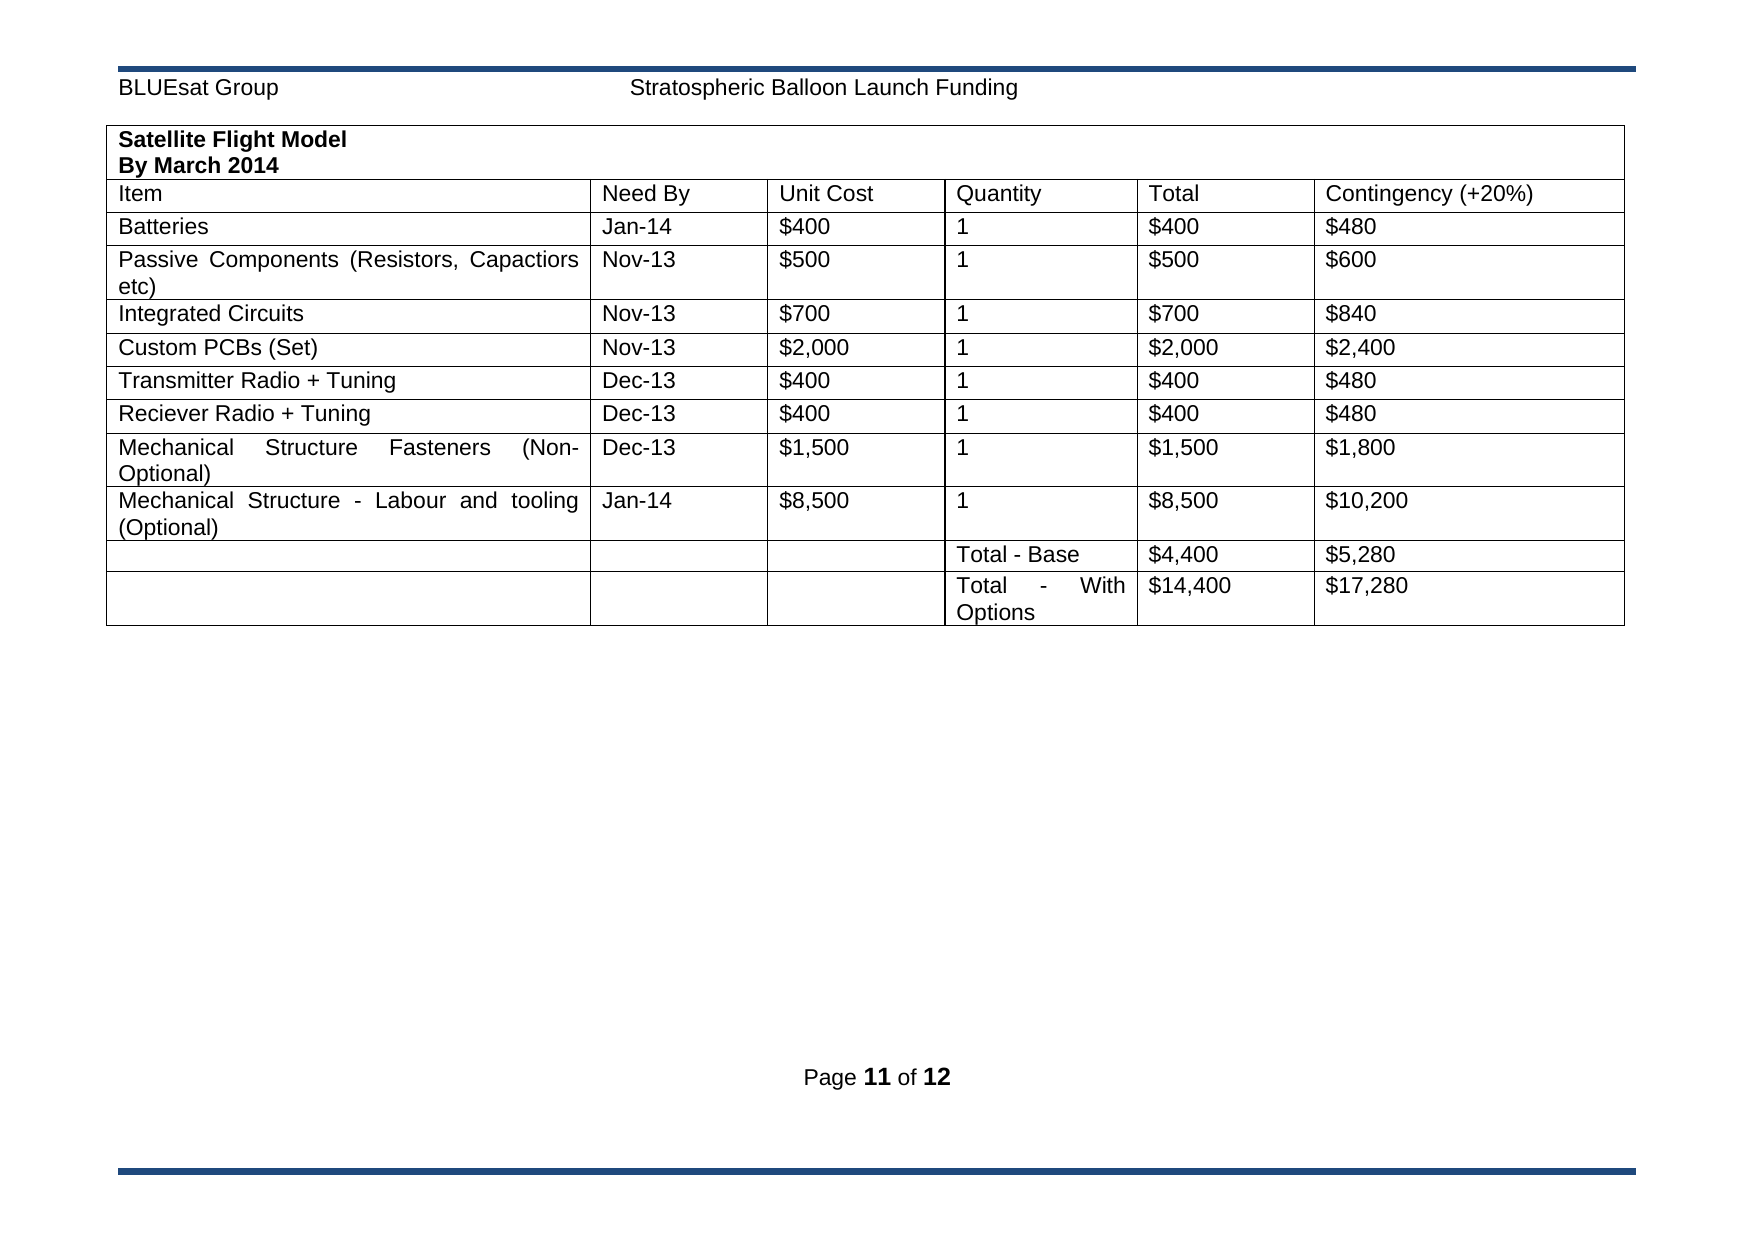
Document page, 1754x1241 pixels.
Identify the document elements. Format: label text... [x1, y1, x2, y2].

table_cell Item [107, 180, 590, 212]
table_cell $2,000 [1138, 334, 1314, 366]
table_cell Reciever Radio + Tuning [107, 400, 590, 432]
table_cell Dec-13 [591, 400, 767, 432]
table_cell [107, 541, 590, 571]
table_cell $400 [768, 367, 944, 399]
table_cell Jan-14 [591, 487, 767, 540]
table_cell Integrated Circuits [107, 300, 590, 332]
table_cell $400 [768, 400, 944, 432]
table_cell Mechanical Structure Fasteners (Non-Optional) [107, 434, 590, 486]
table_cell Transmitter Radio + Tuning [107, 367, 590, 399]
table_cell $1,800 [1315, 434, 1624, 486]
table_cell 1 [946, 334, 1137, 366]
table_cell Custom PCBs (Set) [107, 334, 590, 366]
table_cell $600 [1315, 246, 1624, 299]
table_cell 1 [946, 434, 1137, 486]
table_cell $17,280 [1315, 572, 1624, 625]
table_cell $8,500 [768, 487, 944, 540]
table_cell $2,400 [1315, 334, 1624, 366]
table_cell $2,000 [768, 334, 944, 366]
table_cell 1 [946, 246, 1137, 299]
table_header Satellite Flight Model By March 2014 [107, 126, 1624, 179]
table_cell 1 [946, 400, 1137, 432]
table_cell $1,500 [1138, 434, 1314, 486]
table_cell 1 [946, 300, 1137, 332]
table_cell [768, 541, 944, 571]
table_cell Mechanical Structure - Labour and tooling (Optional) [107, 487, 590, 540]
table_cell Nov-13 [591, 246, 767, 299]
table_cell Total [1138, 180, 1314, 212]
table_cell Total - Base [946, 541, 1137, 571]
table_cell Quantity [946, 180, 1137, 212]
table_cell Dec-13 [591, 367, 767, 399]
table_cell $700 [768, 300, 944, 332]
table_cell [107, 572, 590, 625]
table_cell $14,400 [1138, 572, 1314, 625]
table_cell Jan-14 [591, 213, 767, 245]
table_cell $480 [1315, 213, 1624, 245]
table_cell $400 [1138, 400, 1314, 432]
table_cell $1,500 [768, 434, 944, 486]
table_cell Dec-13 [591, 434, 767, 486]
table_cell [768, 572, 944, 625]
table_cell [591, 541, 767, 571]
table_cell $500 [1138, 246, 1314, 299]
table_cell $400 [768, 213, 944, 245]
table_cell $5,280 [1315, 541, 1624, 571]
table_cell $4,400 [1138, 541, 1314, 571]
table_cell $480 [1315, 400, 1624, 432]
table_cell 1 [946, 367, 1137, 399]
table_cell 1 [946, 487, 1137, 540]
table_cell Passive Components (Resistors, Capactiors etc) [107, 246, 590, 299]
table_cell $8,500 [1138, 487, 1314, 540]
table_cell $400 [1138, 367, 1314, 399]
table_cell Nov-13 [591, 334, 767, 366]
table_cell Unit Cost [768, 180, 944, 212]
table_cell $500 [768, 246, 944, 299]
table_cell Batteries [107, 213, 590, 245]
table_cell Need By [591, 180, 767, 212]
table_cell 1 [946, 213, 1137, 245]
table_cell $400 [1138, 213, 1314, 245]
table_cell Nov-13 [591, 300, 767, 332]
table_cell [591, 572, 767, 625]
table_cell Contingency (+20%) [1315, 180, 1624, 212]
table_cell $700 [1138, 300, 1314, 332]
table_cell Total - With Options [946, 572, 1137, 625]
table_cell $10,200 [1315, 487, 1624, 540]
table_cell $480 [1315, 367, 1624, 399]
table_cell $840 [1315, 300, 1624, 332]
